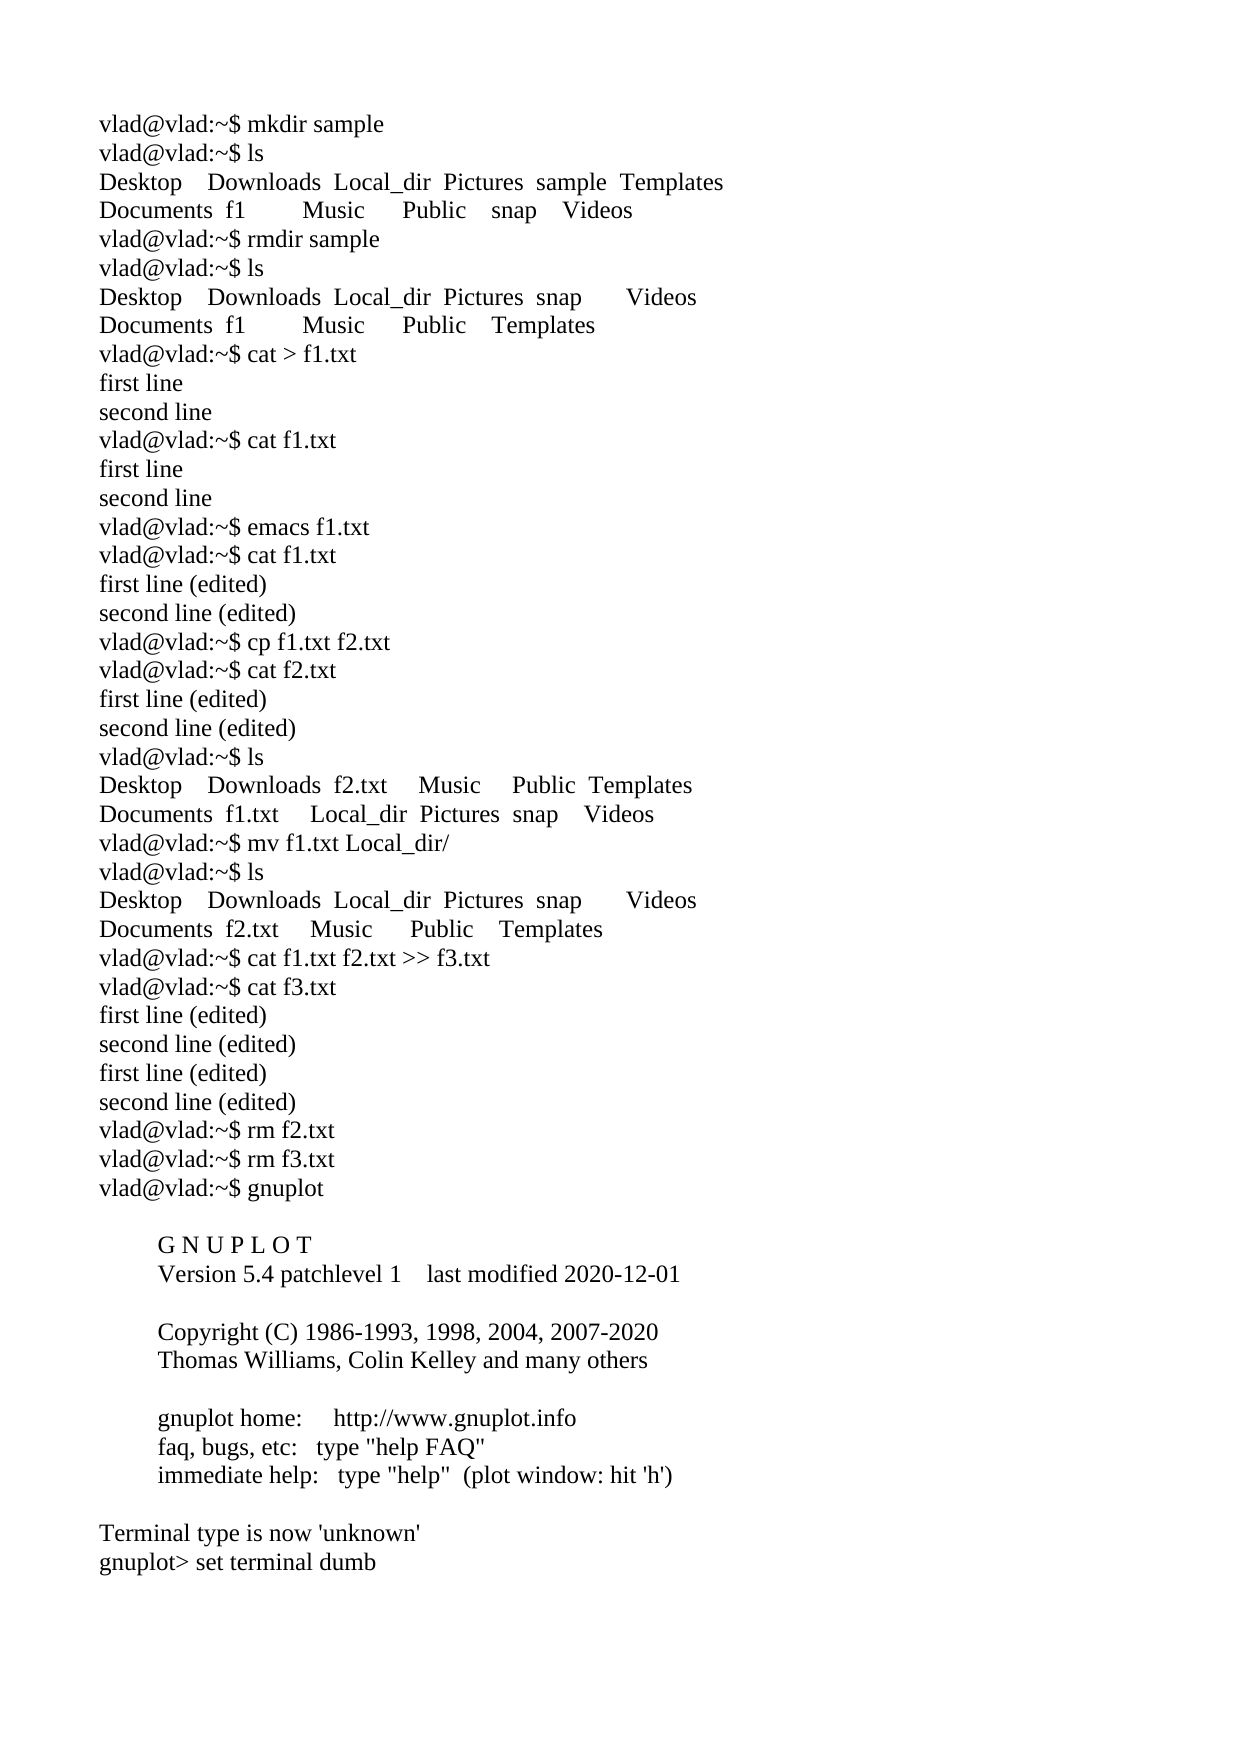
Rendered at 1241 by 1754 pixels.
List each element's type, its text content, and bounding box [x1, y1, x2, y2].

text Desktop Downloads Local_dir Pictures snap Videos [99, 886, 1127, 914]
text Version 5.4 patchlevel 1 last modified 2020-12-01 [99, 1259, 1127, 1288]
text vlad@vlad:~$ cat f1.txt [99, 541, 1127, 569]
text Terminal type is now 'unknown' [99, 1518, 1127, 1547]
text second line (edited) [99, 1087, 1127, 1116]
text vlad@vlad:~$ cp f1.txt f2.txt [99, 627, 1127, 656]
text faq, bugs, etc: type "help FAQ" [99, 1432, 1127, 1461]
text second line [99, 483, 1127, 512]
text first line (edited) [99, 684, 1127, 713]
text gnuplot> set terminal dumb [99, 1547, 1127, 1576]
text first line (edited) [99, 1001, 1127, 1029]
text first line [99, 368, 1127, 397]
text vlad@vlad:~$ ls [99, 138, 1127, 167]
text vlad@vlad:~$ ls [99, 857, 1127, 886]
text vlad@vlad:~$ mkdir sample [99, 109, 1127, 138]
text second line [99, 397, 1127, 426]
text vlad@vlad:~$ rm f2.txt [99, 1116, 1127, 1144]
text first line (edited) [99, 1058, 1127, 1087]
text Documents f1 Music Public snap Videos [99, 196, 1127, 224]
text Desktop Downloads Local_dir Pictures snap Videos [99, 282, 1127, 311]
text second line (edited) [99, 713, 1127, 742]
text Copyright (C) 1986-1993, 1998, 2004, 2007-2020 [99, 1317, 1127, 1346]
text Thomas Williams, Colin Kelley and many others [99, 1346, 1127, 1374]
text Desktop Downloads Local_dir Pictures sample Templates [99, 167, 1127, 196]
text G N U P L O T [99, 1231, 1127, 1259]
text Documents f2.txt Music Public Templates [99, 914, 1127, 943]
text vlad@vlad:~$ ls [99, 742, 1127, 771]
text vlad@vlad:~$ cat f1.txt [99, 426, 1127, 454]
text vlad@vlad:~$ ls [99, 253, 1127, 282]
text vlad@vlad:~$ cat f2.txt [99, 656, 1127, 684]
text first line [99, 454, 1127, 483]
text first line (edited) [99, 569, 1127, 598]
text vlad@vlad:~$ cat > f1.txt [99, 339, 1127, 368]
text second line (edited) [99, 1029, 1127, 1058]
text immediate help: type "help" (plot window: hit 'h') [99, 1461, 1127, 1489]
text gnuplot home: http://www.gnuplot.info [99, 1403, 1127, 1432]
text Desktop Downloads f2.txt Music Public Templates [99, 771, 1127, 799]
text Documents f1.txt Local_dir Pictures snap Videos [99, 799, 1127, 828]
text vlad@vlad:~$ cat f3.txt [99, 972, 1127, 1001]
text vlad@vlad:~$ gnuplot [99, 1173, 1127, 1202]
text vlad@vlad:~$ emacs f1.txt [99, 512, 1127, 541]
text Documents f1 Music Public Templates [99, 311, 1127, 339]
text vlad@vlad:~$ cat f1.txt f2.txt >> f3.txt [99, 943, 1127, 972]
text vlad@vlad:~$ rm f3.txt [99, 1144, 1127, 1173]
text vlad@vlad:~$ mv f1.txt Local_dir/ [99, 828, 1127, 857]
text second line (edited) [99, 598, 1127, 627]
text vlad@vlad:~$ rmdir sample [99, 224, 1127, 253]
